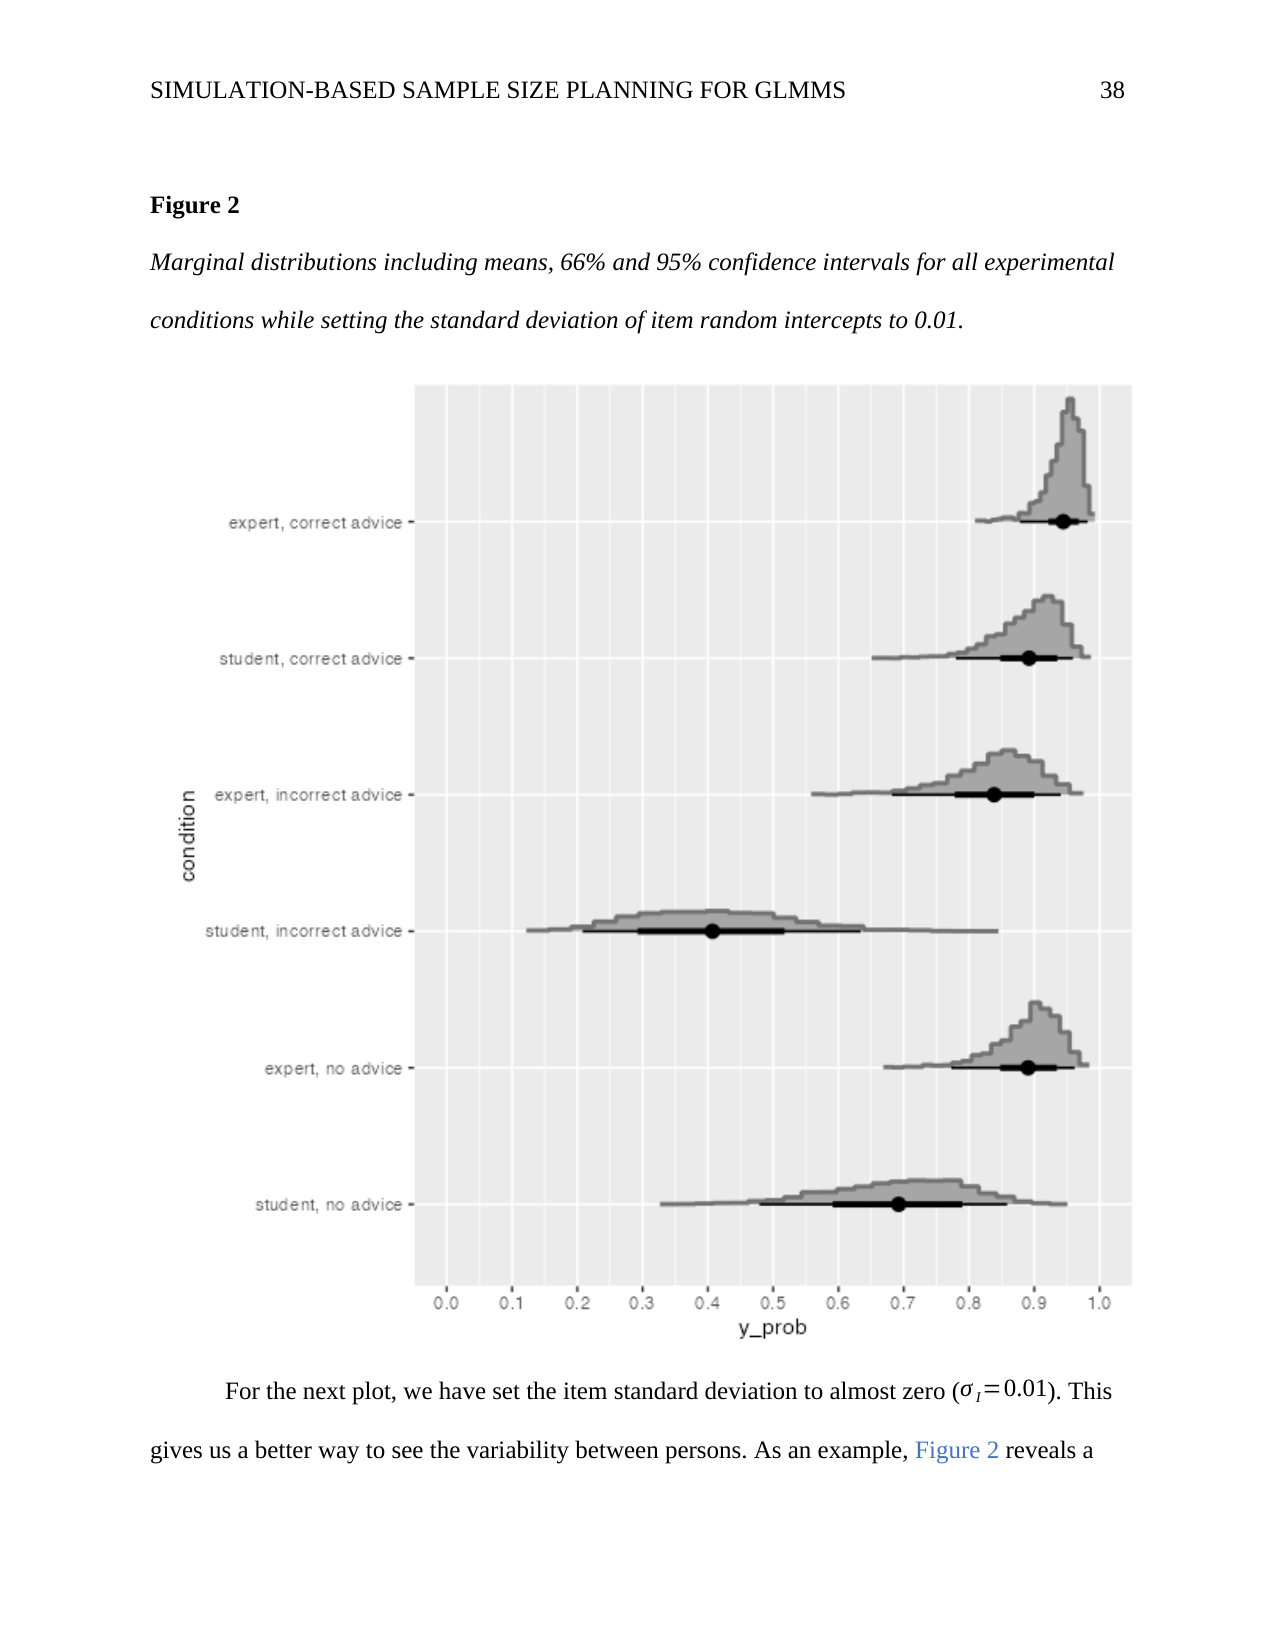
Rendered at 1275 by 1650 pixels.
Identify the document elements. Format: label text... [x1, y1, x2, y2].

picture [168, 375, 1144, 1350]
title Figure 2 [150, 190, 1125, 219]
text Marginal distributions including means, 66% and 95% confidence intervals for all experimental conditions while setting the standard deviation of item random intercepts to 0.01. [150, 247, 1125, 334]
